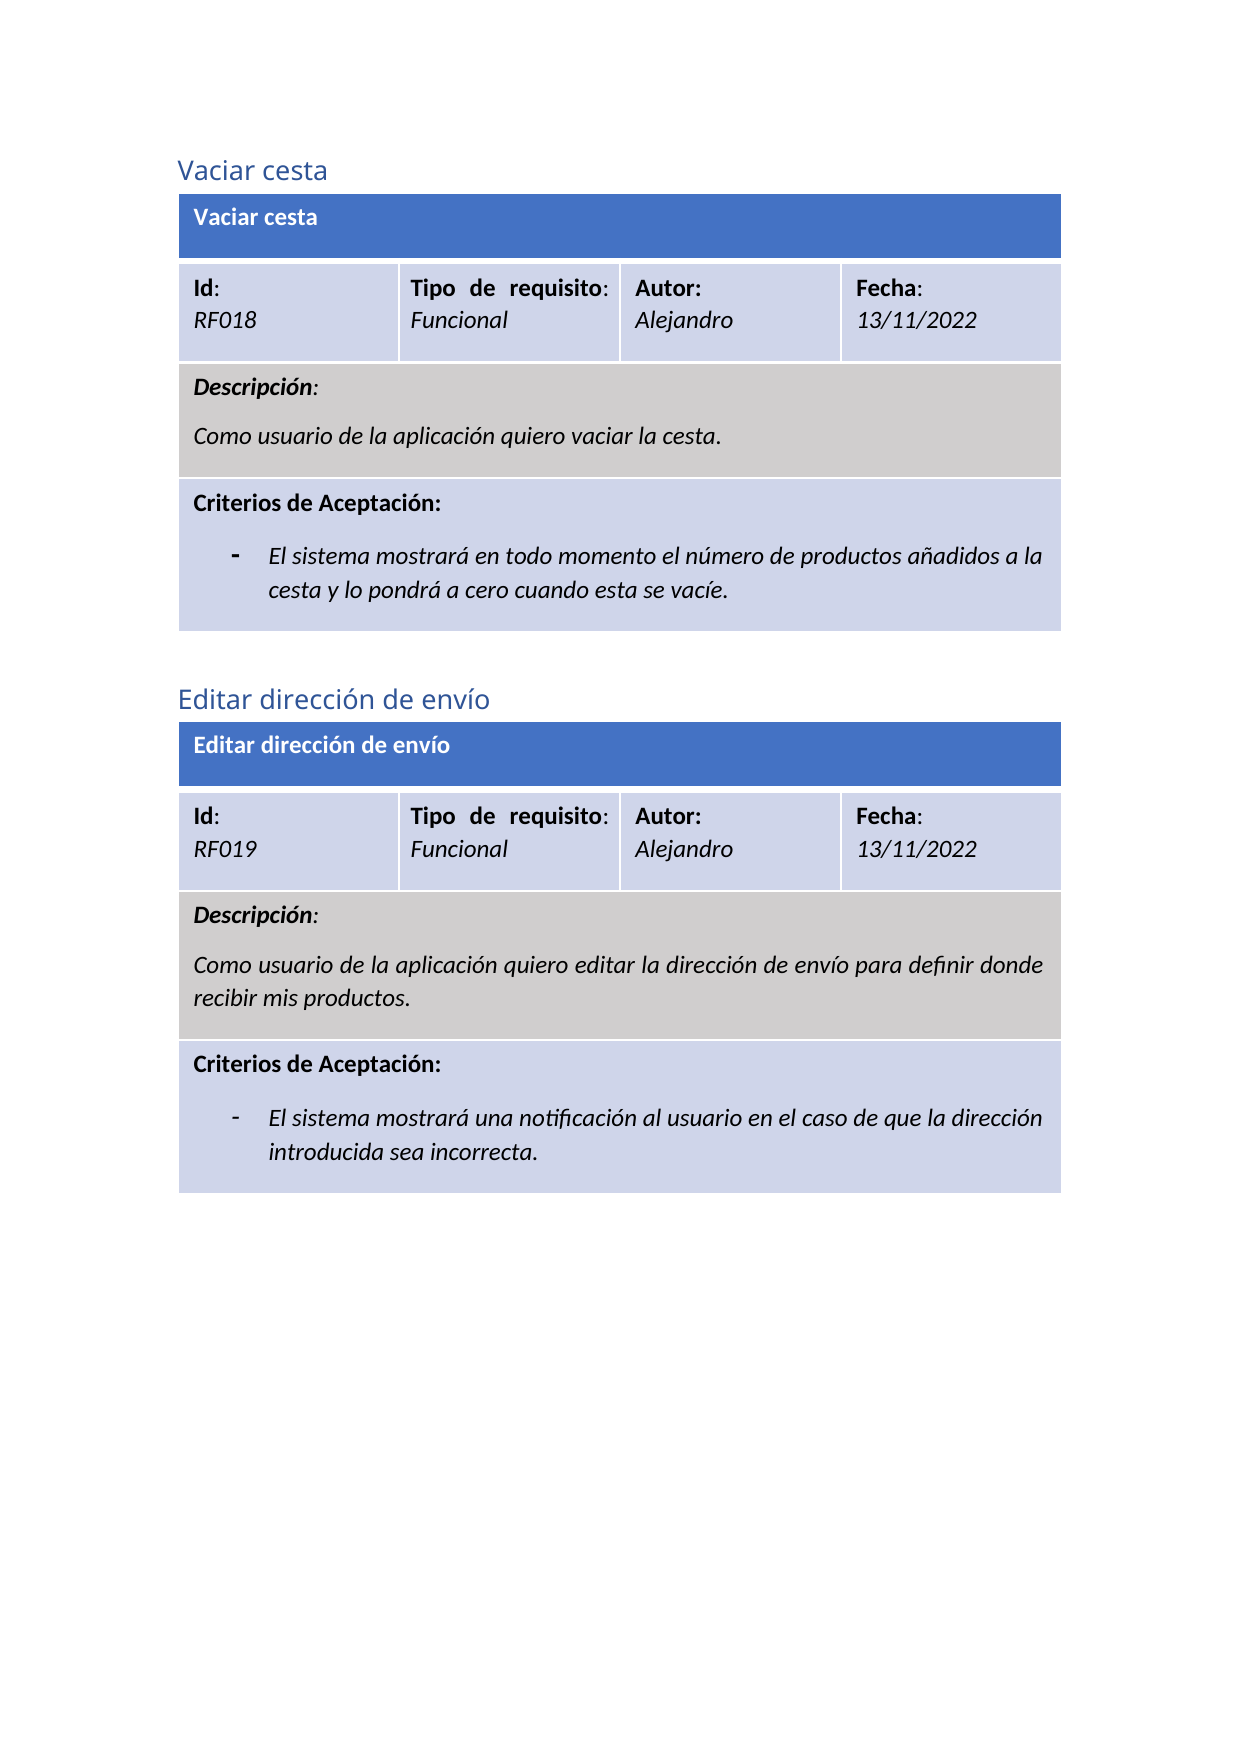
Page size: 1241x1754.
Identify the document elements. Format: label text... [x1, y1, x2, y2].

subtitle Editar dirección de envío [177, 680, 1063, 717]
subtitle Vaciar cesta [177, 152, 1063, 189]
table_cell Id: RF019 [179, 793, 398, 890]
table_cell Fecha: 13/11/2022 [842, 264, 1061, 361]
table_cell Tipo de requisito: Funcional [400, 264, 619, 361]
table_header Editar dirección de envío [179, 722, 1061, 786]
table_cell Autor: Alejandro [621, 264, 840, 361]
table_header Vaciar cesta [179, 194, 1061, 258]
table_cell Criterios de Aceptación: El sistema mostrará en todo momento el número de productos añadidos a la cesta y lo pondrá a cero cuando esta se vacíe. [179, 479, 1061, 631]
table_cell Tipo de requisito: Funcional [400, 793, 619, 890]
table_cell Fecha: 13/11/2022 [842, 793, 1061, 890]
table_cell Descripción: Como usuario de la aplicación quiero vaciar la cesta. [179, 364, 1061, 477]
table_cell Autor: Alejandro [621, 793, 840, 890]
table_cell Id: RF018 [179, 264, 398, 361]
table_cell Descripción: Como usuario de la aplicación quiero editar la dirección de envío para definir donde recibir mis productos. [179, 892, 1061, 1039]
table_cell Criterios de Aceptación: El sistema mostrará una notificación al usuario en el caso de que la dirección introducida sea incorrecta. [179, 1041, 1061, 1193]
